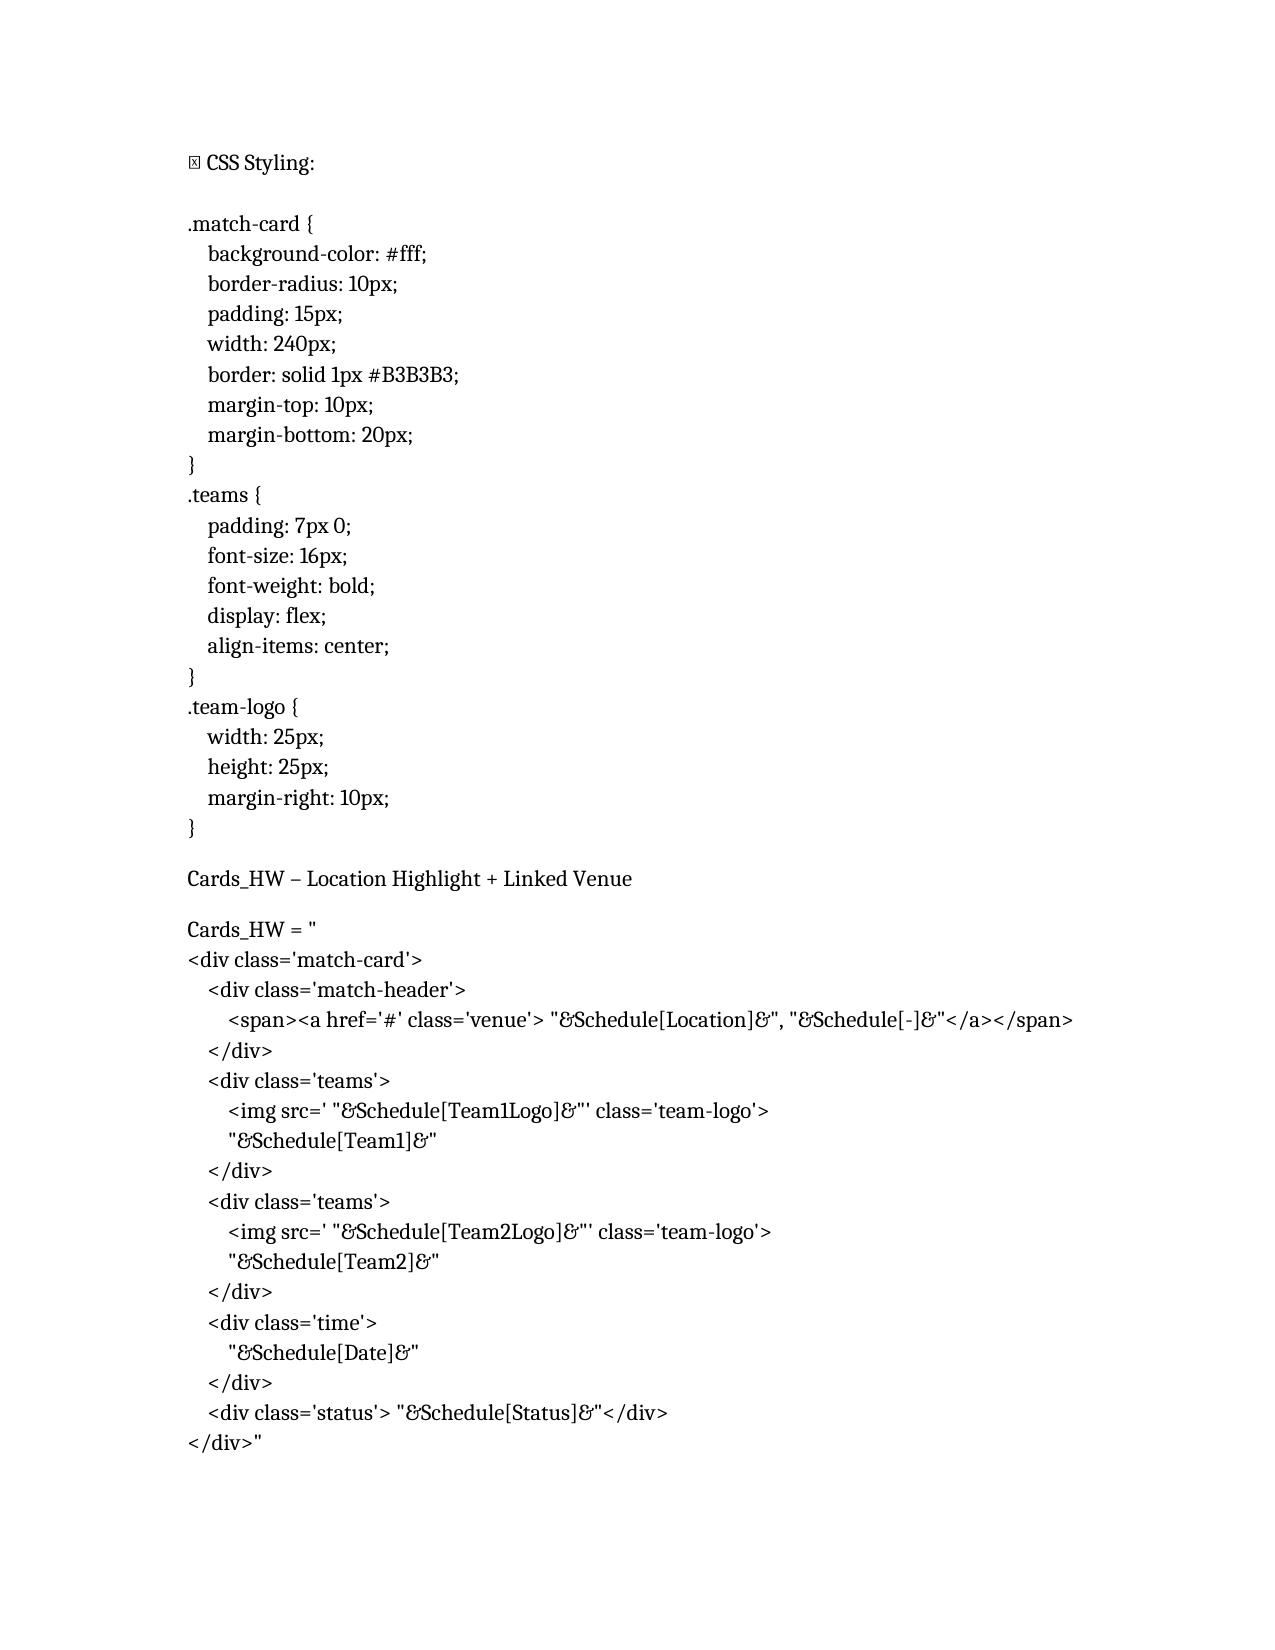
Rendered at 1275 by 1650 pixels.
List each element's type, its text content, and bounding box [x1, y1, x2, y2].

text Cards_HW – Location Highlight + Linked Venue [187, 866, 1087, 892]
text Cards_HW = " <div class='match-card'> <div class='match-header'> <span><a href='#' class='venue'> "&Schedule[Location]&", "&Schedule[-]&"</a></span> </div> <div class='teams'> <img src=' "&Schedule[Team1Logo]&"' class='team-logo'> "&Schedule[Team1]&" </div> <div class='teams'> <img src=' "&Schedule[Team2Logo]&"' class='team-logo'> "&Schedule[Team2]&" </div> <div class='time'> "&Schedule[Date]&" </div> <div class='status'> "&Schedule[Status]&"</div> </div>" [187, 917, 1087, 1457]
text 🧬 CSS Styling: .match-card { background-color: #fff; border-radius: 10px; padding: 15px; width: 240px; border: solid 1px #B3B3B3; margin-top: 10px; margin-bottom: 20px; } .teams { padding: 7px 0; font-size: 16px; font-weight: bold; display: flex; align-items: center; } .team-logo { width: 25px; height: 25px; margin-right: 10px; } [187, 150, 1087, 841]
